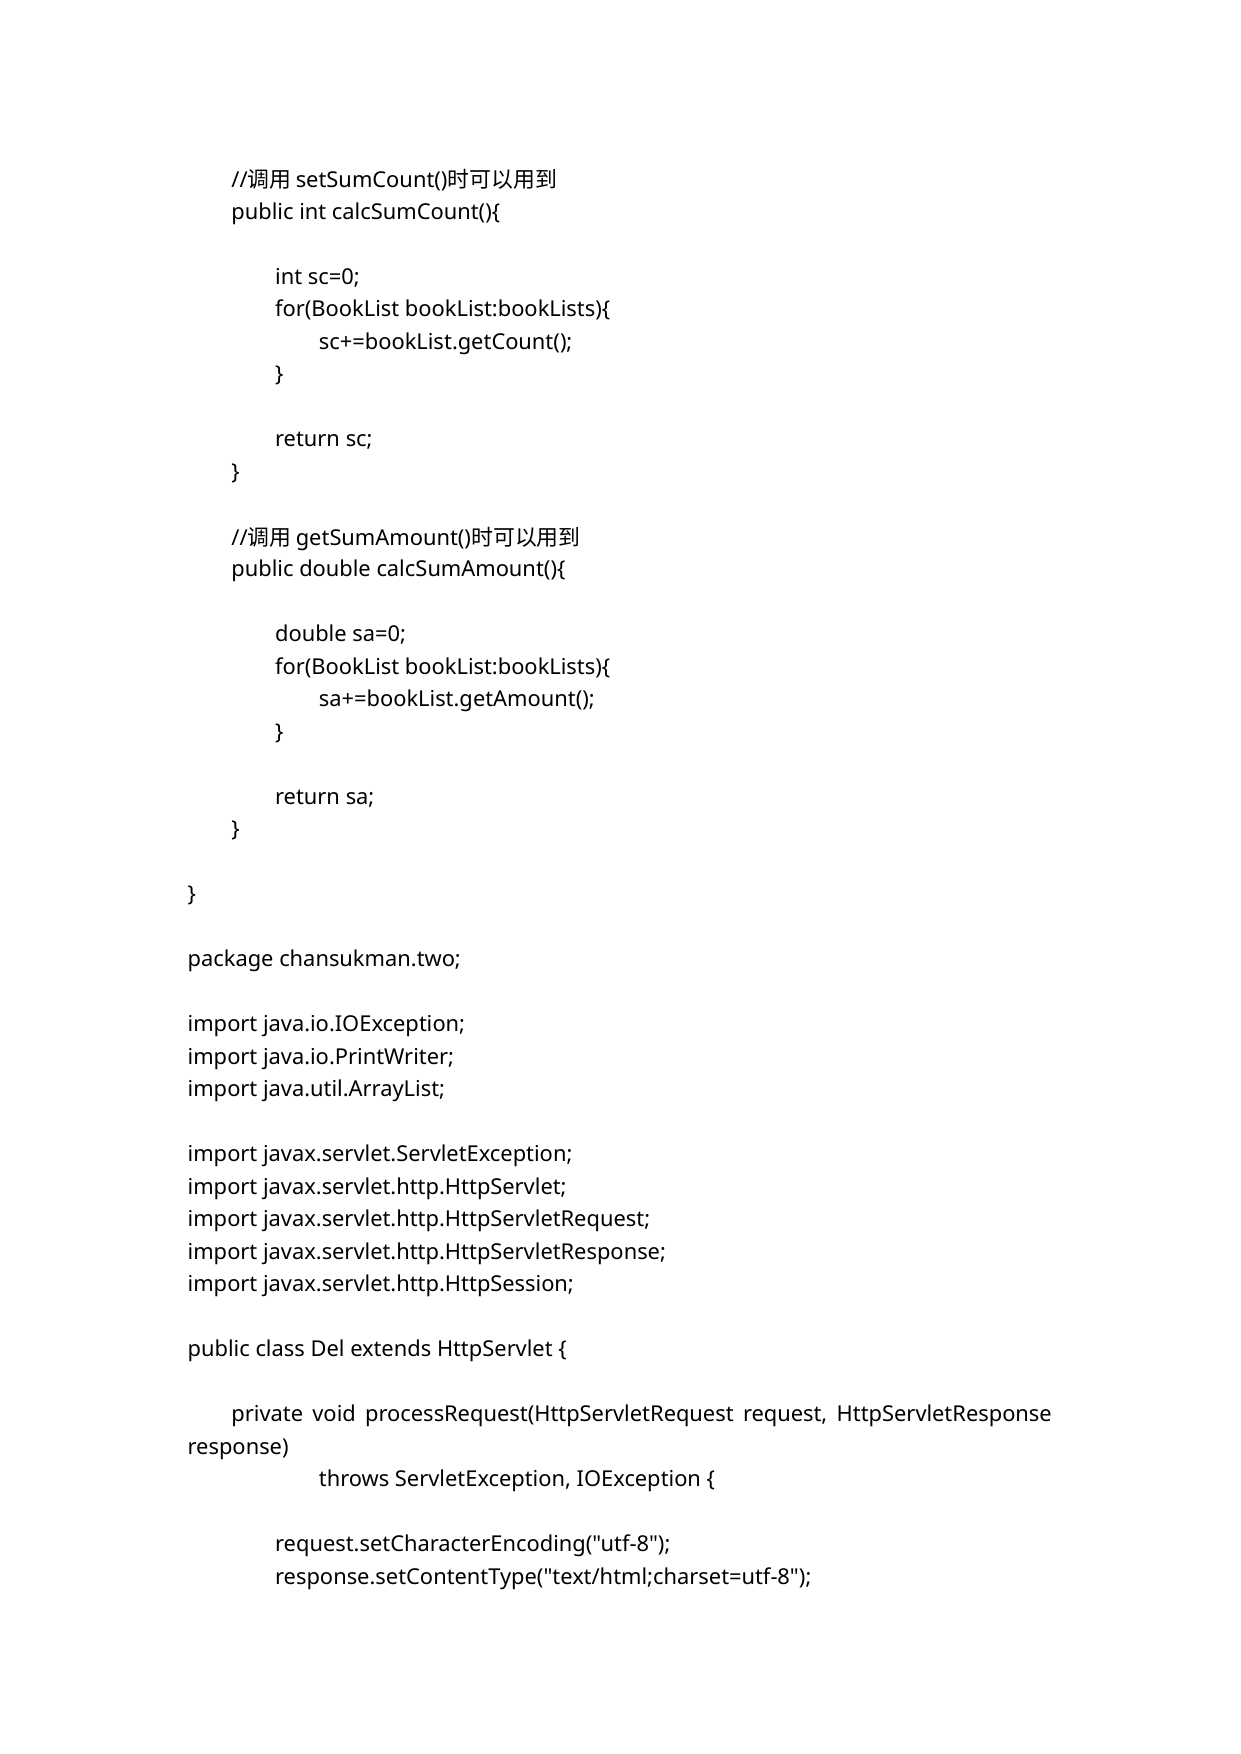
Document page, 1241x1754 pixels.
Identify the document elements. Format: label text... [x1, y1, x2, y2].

text for(BookList bookList:bookLists){ [187, 649, 1053, 682]
text double sa=0; [187, 617, 1053, 649]
text sa+=bookList.getAmount(); [187, 682, 1053, 714]
text return sc; [187, 422, 1053, 454]
text private void processRequest(HttpServletRequest request, HttpServletResponse response) [187, 1397, 1053, 1462]
text import javax.servlet.http.HttpServletResponse; [187, 1234, 1053, 1267]
text public class Del extends HttpServlet { [187, 1332, 1053, 1364]
text import java.io.IOException; [187, 1007, 1053, 1039]
text } [187, 357, 1053, 389]
text } [187, 877, 1053, 909]
text int sc=0; [187, 259, 1053, 292]
text import java.io.PrintWriter; [187, 1039, 1053, 1072]
text package chansukman.two; [187, 942, 1053, 974]
text public double calcSumAmount(){ [187, 552, 1053, 584]
text throws ServletException, IOException { [187, 1462, 1053, 1494]
text import javax.servlet.http.HttpServlet; [187, 1169, 1053, 1202]
text } [187, 812, 1053, 844]
text for(BookList bookList:bookLists){ [187, 292, 1053, 324]
text import javax.servlet.http.HttpServletRequest; [187, 1202, 1053, 1234]
text import javax.servlet.http.HttpSession; [187, 1267, 1053, 1299]
text } [187, 454, 1053, 487]
text return sa; [187, 779, 1053, 812]
text sc+=bookList.getCount(); [187, 324, 1053, 357]
text //调用setSumCount()时可以用到 [187, 162, 1053, 194]
text import javax.servlet.ServletException; [187, 1137, 1053, 1169]
text } [187, 714, 1053, 747]
text import java.util.ArrayList; [187, 1072, 1053, 1104]
text response.setContentType("text/html;charset=utf-8"); [187, 1559, 1053, 1592]
text //调用getSumAmount()时可以用到 [187, 519, 1053, 552]
text request.setCharacterEncoding("utf-8"); [187, 1527, 1053, 1559]
text public int calcSumCount(){ [187, 194, 1053, 227]
